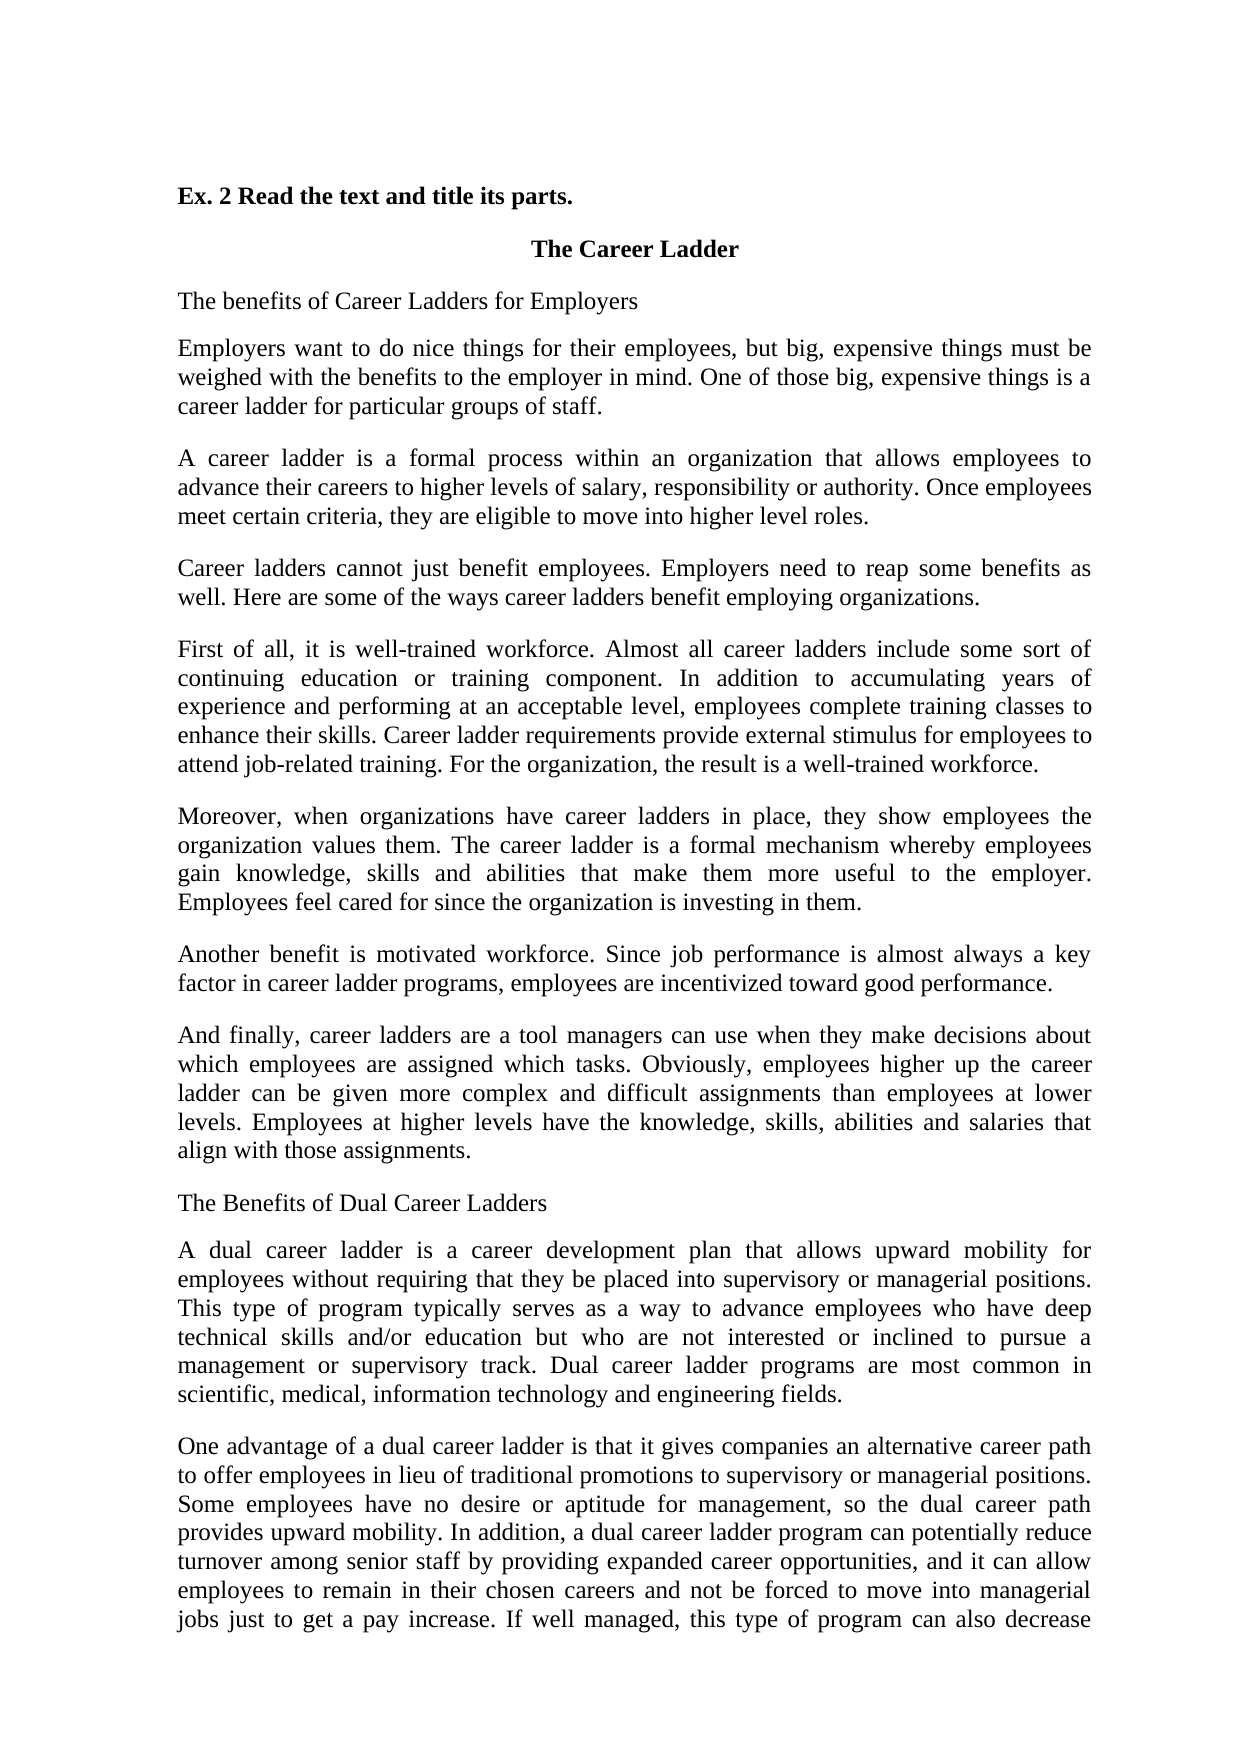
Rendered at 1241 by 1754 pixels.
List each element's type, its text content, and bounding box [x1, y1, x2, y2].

text The benefits of Career Ladders for Employers [177, 286, 1093, 314]
text The Benefits of Dual Career Ladders [177, 1188, 1093, 1216]
text Another benefit is motivated workforce. Since job performance is almost always a key factor in career ladder programs, employees are incentivized toward good performance. [177, 939, 1093, 997]
text Moreover, when organizations have career ladders in place, they show employees the organization values them. The career ladder is a formal mechanism whereby employees gain knowledge, skills and abilities that make them more useful to the employer. Employees feel cared for since the organization is investing in them. [177, 801, 1093, 916]
text The Career Ladder [177, 234, 1093, 262]
text Employers want to do nice things for their employees, but big, expensive things must be weighed with the benefits to the employer in mind. One of those big, expensive things is a career ladder for particular groups of staff. [177, 333, 1093, 420]
text A career ladder is a formal process within an organization that allows employees to advance their careers to higher levels of salary, responsibility or authority. Once employees meet certain criteria, they are eligible to move into higher level roles. [177, 443, 1093, 529]
text First of all, it is well-trained workforce. Almost all career ladders include some sort of continuing education or training component. In addition to accumulating years of experience and performing at an acceptable level, employees complete training classes to enhance their skills. Career ladder requirements provide external stimulus for employees to attend job-related training. For the organization, the result is a well-trained workforce. [177, 634, 1093, 778]
text Career ladders cannot just benefit employees. Employers need to reap some benefits as well. Here are some of the ways career ladders benefit employing organizations. [177, 553, 1093, 610]
text Ex. 2 Read the text and title its parts. [177, 181, 1093, 210]
text A dual career ladder is a career development plan that allows upward mobility for employees without requiring that they be placed into supervisory or managerial positions. This type of program typically serves as a way to advance employees who have deep technical skills and/or education but who are not interested or inclined to pursue a management or supervisory track. Dual career ladder programs are most common in scientific, medical, information technology and engineering fields. [177, 1235, 1093, 1408]
text And finally, career ladders are a tool managers can use when they make decisions about which employees are assigned which tasks. Obviously, employees higher up the career ladder can be given more complex and difficult assignments than employees at lower levels. Employees at higher levels have the knowledge, skills, abilities and salaries that align with those assignments. [177, 1020, 1093, 1164]
